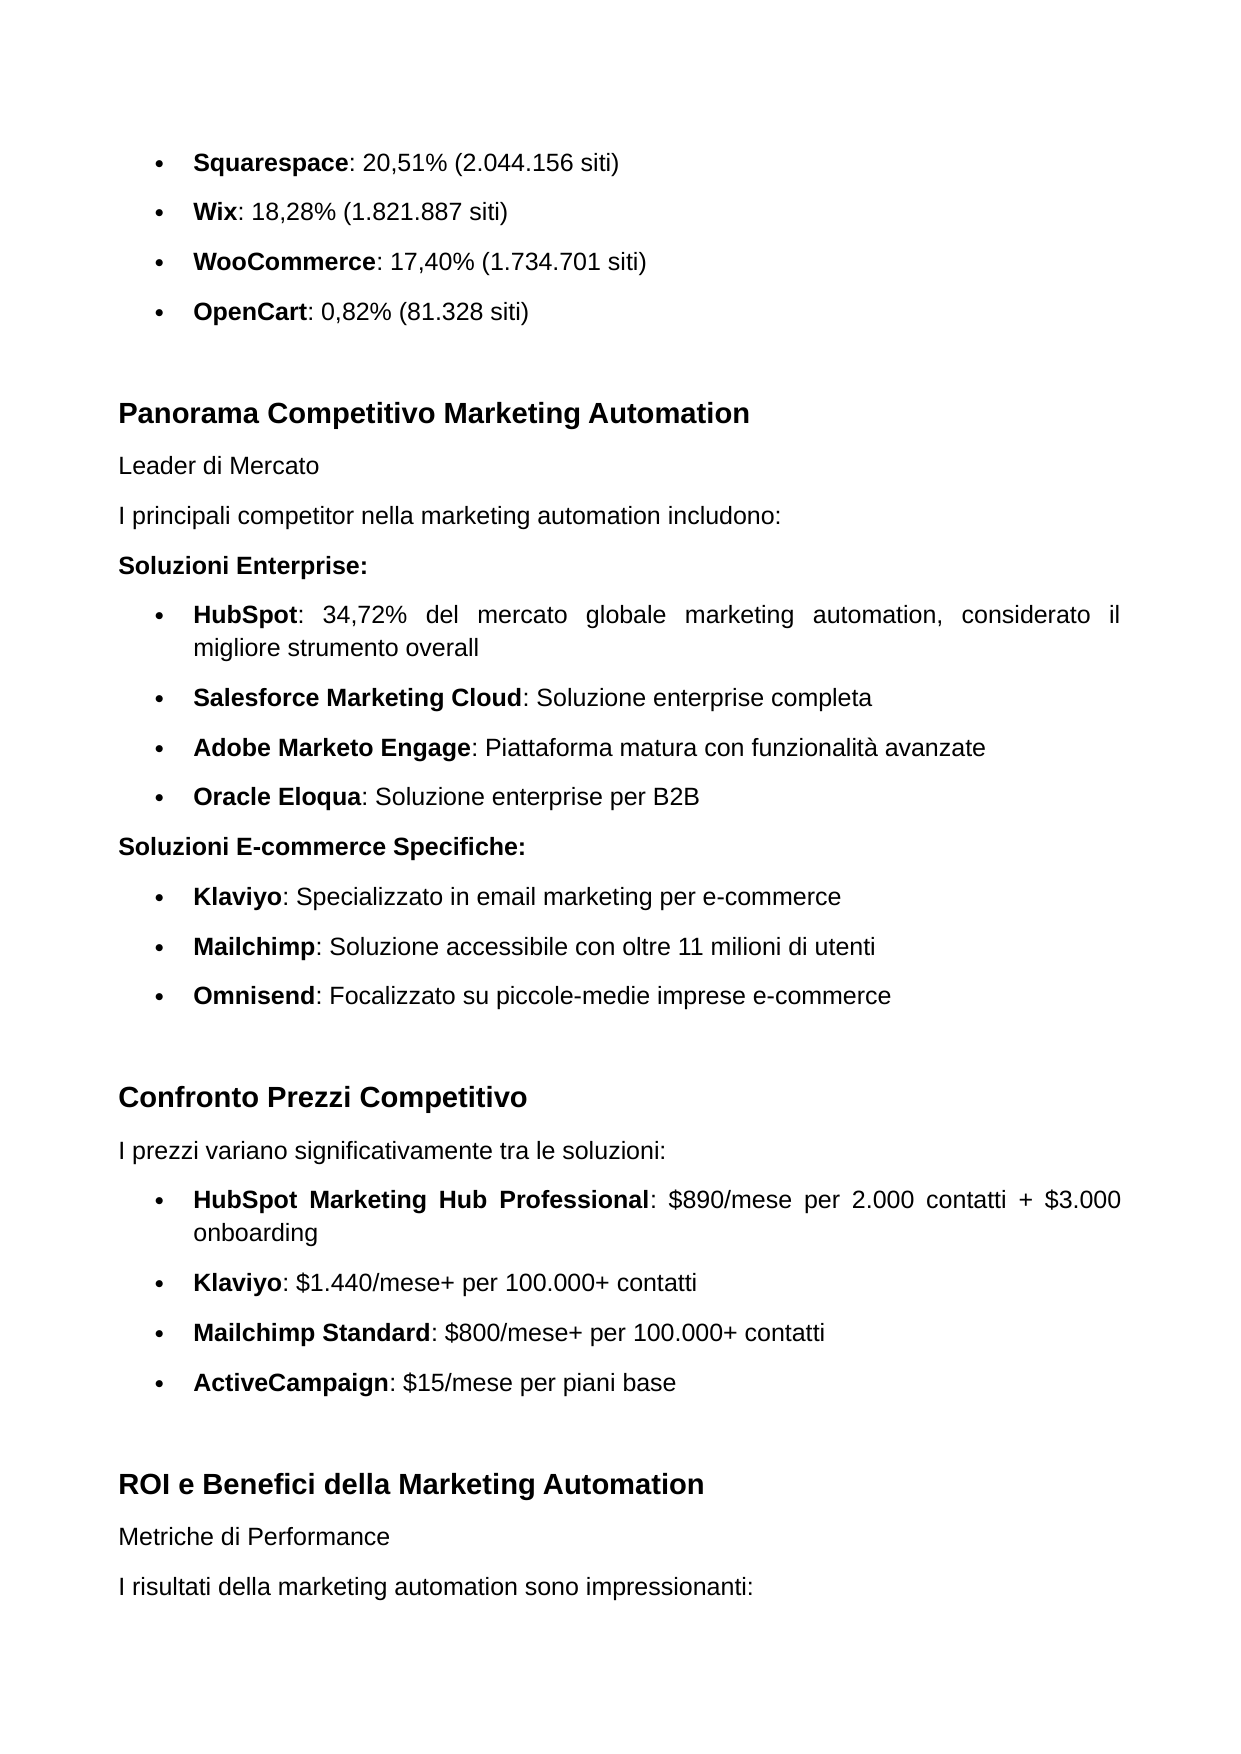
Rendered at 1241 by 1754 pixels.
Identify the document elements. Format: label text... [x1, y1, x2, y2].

text I risultati della marketing automation sono impressionanti: [118, 1572, 1122, 1601]
list WooCommerce: 17,40% (1.734.701 siti) [156, 247, 1122, 276]
list Oracle Eloqua: Soluzione enterprise per B2B [156, 782, 1122, 811]
list OpenCart: 0,82% (81.328 siti) [156, 297, 1122, 325]
text Metriche di Performance [118, 1522, 1122, 1551]
list Salesforce Marketing Cloud: Soluzione enterprise completa [156, 683, 1122, 712]
list HubSpot: 34,72% del mercato globale marketing automation, considerato il migliore strumento overall [156, 600, 1122, 662]
text Soluzioni Enterprise: [118, 551, 1122, 579]
text ROI e Benefici della Marketing Automation [118, 1467, 1122, 1500]
list Adobe Marketo Engage: Piattaforma matura con funzionalità avanzate [156, 733, 1122, 761]
text Soluzioni E-commerce Specifiche: [118, 832, 1122, 861]
text I prezzi variano significativamente tra le soluzioni: [118, 1136, 1122, 1164]
list Squarespace: 20,51% (2.044.156 siti) [156, 148, 1122, 176]
list Omnisend: Focalizzato su piccole-medie imprese e-commerce [156, 981, 1122, 1010]
text Confronto Prezzi Competitivo [118, 1081, 1122, 1114]
list ActiveCampaign: $15/mese per piani base [156, 1367, 1122, 1396]
text Panorama Competitivo Marketing Automation [118, 396, 1122, 429]
list Mailchimp: Soluzione accessibile con oltre 11 milioni di utenti [156, 931, 1122, 960]
list Klaviyo: $1.440/mese+ per 100.000+ contatti [156, 1268, 1122, 1297]
list Wix: 18,28% (1.821.887 siti) [156, 197, 1122, 226]
list Mailchimp Standard: $800/mese+ per 100.000+ contatti [156, 1318, 1122, 1347]
text Leader di Mercato [118, 451, 1122, 480]
list HubSpot Marketing Hub Professional: $890/mese per 2.000 contatti + $3.000 onboarding [156, 1185, 1122, 1247]
text I principali competitor nella marketing automation includono: [118, 501, 1122, 530]
list Klaviyo: Specializzato in email marketing per e-commerce [156, 882, 1122, 911]
